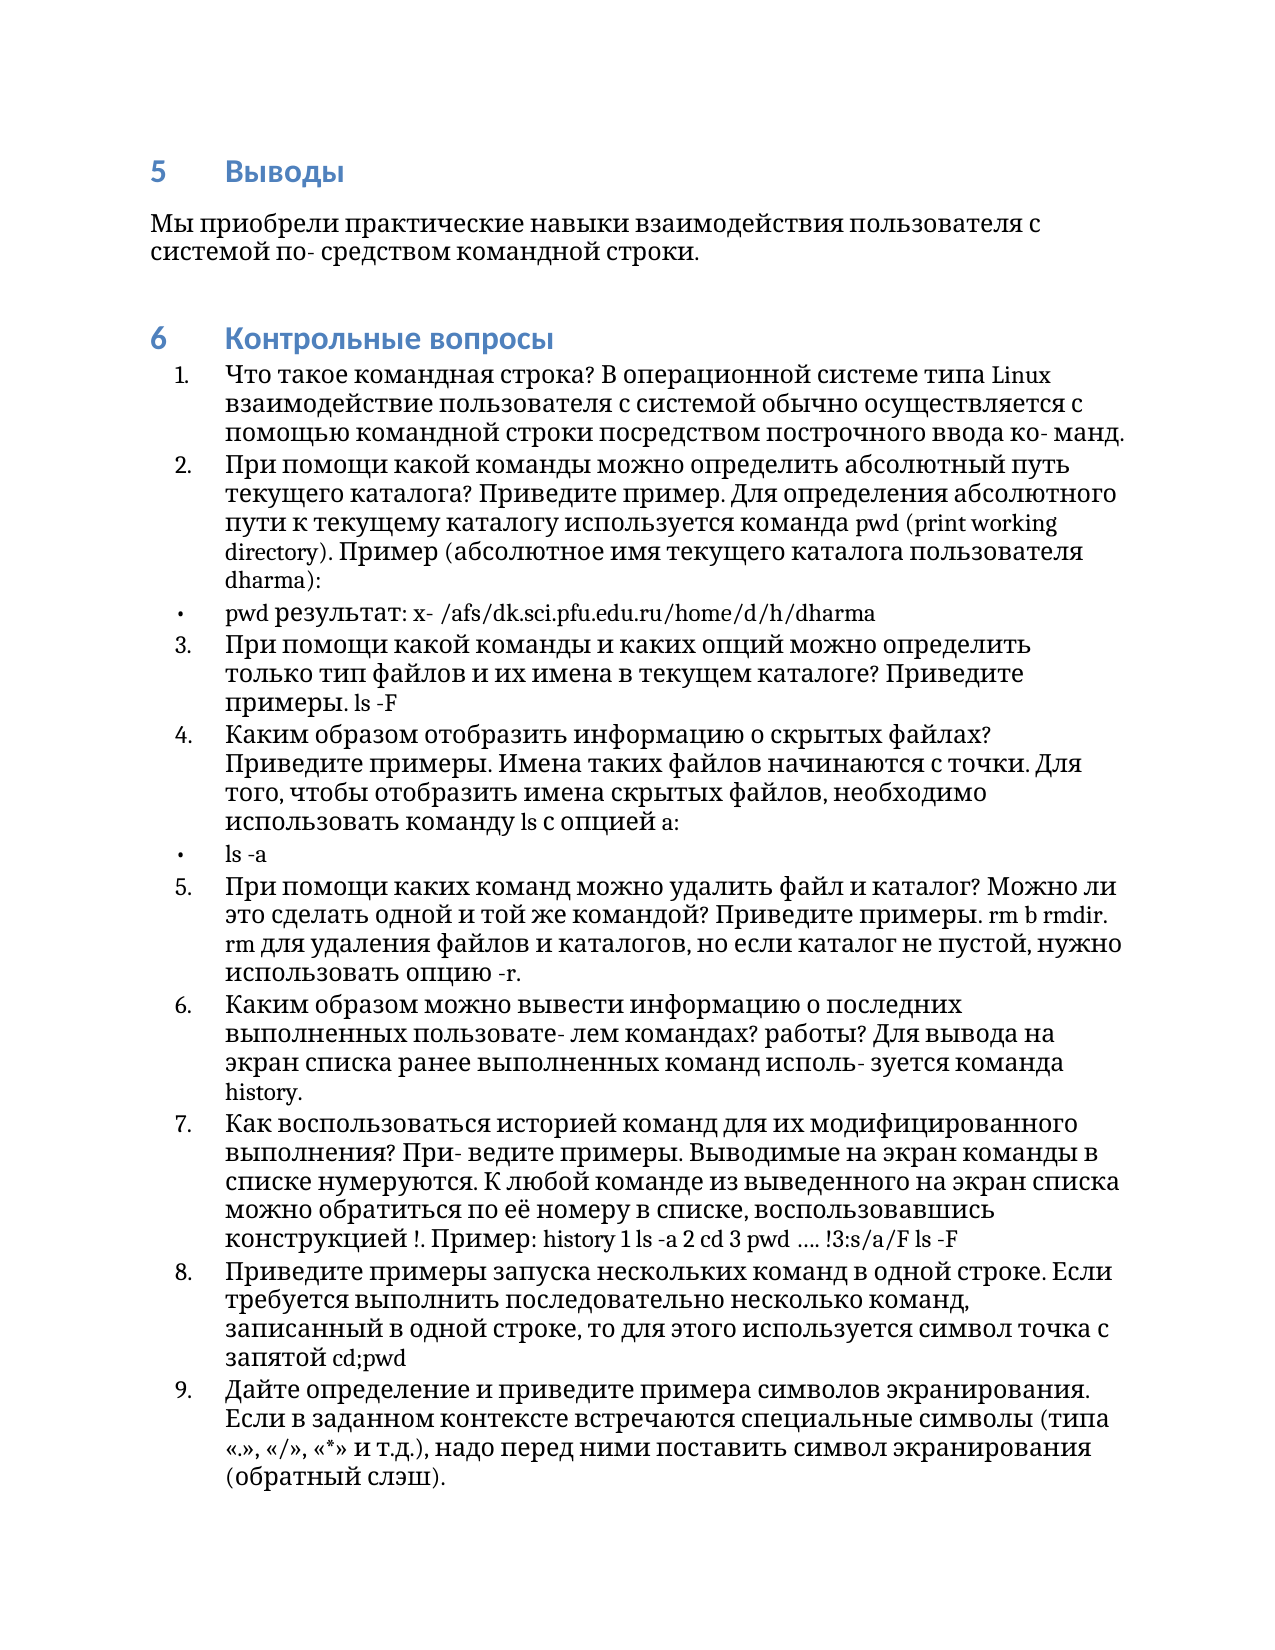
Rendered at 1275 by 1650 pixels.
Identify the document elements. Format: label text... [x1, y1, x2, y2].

list ls -a [175, 840, 1125, 869]
list Каким образом отобразить информацию о скрытых файлах? Приведите примеры. Имена таких файлов начинаются с точки. Для того, чтобы отобразить имена скрытых файлов, необходимо использовать команду ls с опцией a: [175, 721, 1125, 836]
list Дайте определение и приведите примера символов экранирования. Если в заданном контексте встречаются специальные символы (типа «.», «/», «*» и т.д.), надо перед ними поставить символ экранирования (обратный слэш). [175, 1376, 1125, 1491]
list Как воспользоваться историей команд для их модифицированного выполнения? При- ведите примеры. Выводимые на экран команды в списке нумеруются. К любой команде из выведенного на экран списка можно обратиться по её номеру в списке, воспользовавшись конструкцией !. Пример: history 1 ls -a 2 cd 3 pwd …. !3:s/a/F ls -F [175, 1110, 1125, 1254]
list При помощи каких команд можно удалить файл и каталог? Можно ли это сделать одной и той же командой? Приведите примеры. rm b rmdir. rm для удаления файлов и каталогов, но если каталог не пустой, нужно использовать опцию -r. [175, 873, 1125, 988]
list Что такое командная строка? В операционной системе типа Linux взаимодействие пользователя с системой обычно осуществляется с помощью командной строки посредством построчного ввода ко- манд. [175, 361, 1125, 448]
subtitle 6 Контрольные вопросы [150, 317, 1125, 358]
list Каким образом можно вывести информацию о последних выполненных пользовате- лем командах? работы? Для вывода на экран списка ранее выполненных команд исполь- зуется команда history. [175, 991, 1125, 1106]
list Приведите примеры запуска нескольких команд в одной строке. Если требуется выполнить последовательно несколько команд, записанный в одной строке, то для этого используется символ точка с запятой cd;pwd [175, 1258, 1125, 1373]
list pwd результат: x- /afs/dk.sci.pfu.edu.ru/home/d/h/dharma [175, 599, 1125, 628]
list При помощи какой команды и каких опций можно определить только тип файлов и их имена в текущем каталоге? Приведите примеры. ls -F [175, 631, 1125, 718]
text Мы приобрели практические навыки взаимодействия пользователя с системой по- средством командной строки. [150, 209, 1125, 267]
list При помощи какой команды можно определить абсолютный путь текущего каталога? Приведите пример. Для определения абсолютного пути к текущему каталогу используется команда pwd (print working directory). Пример (абсолютное имя текущего каталога пользователя dharma): [175, 451, 1125, 595]
subtitle 5 Выводы [150, 150, 1125, 191]
